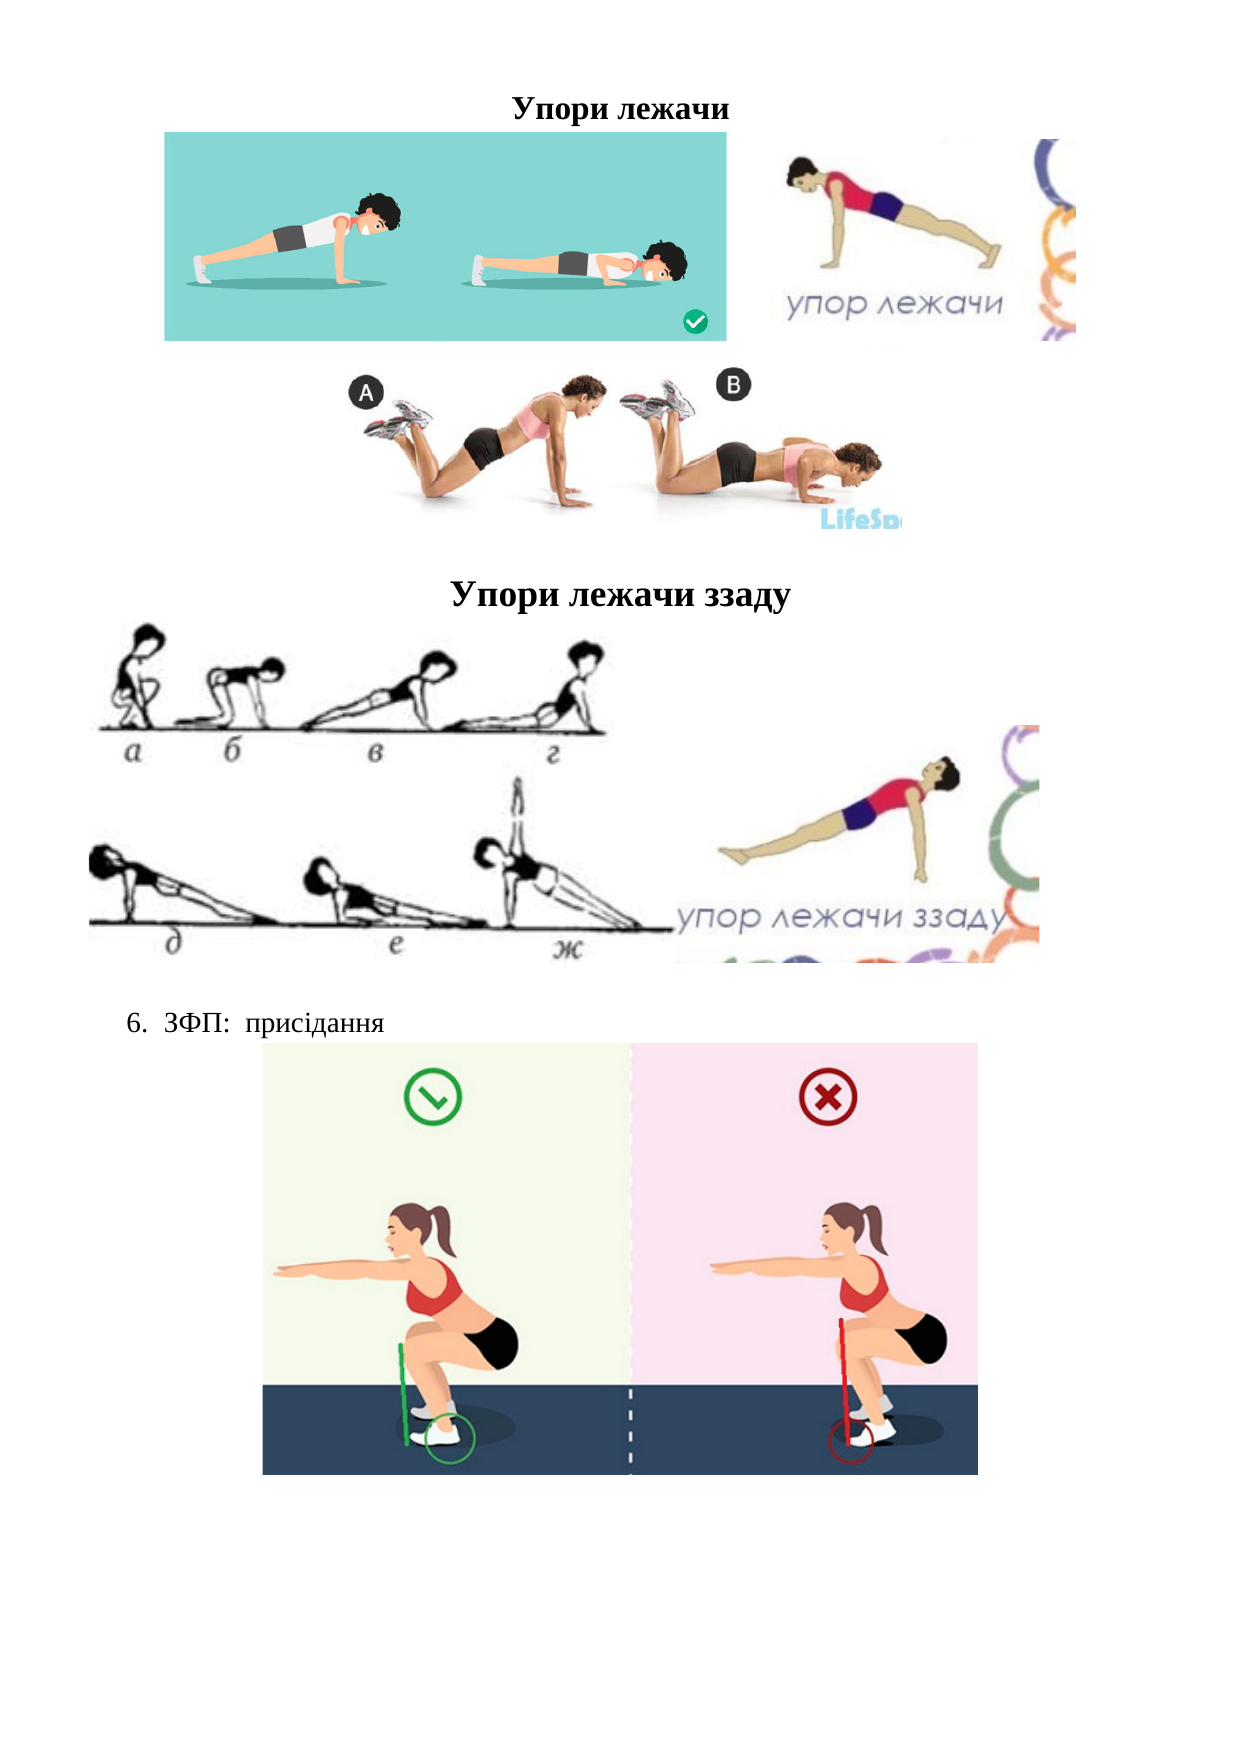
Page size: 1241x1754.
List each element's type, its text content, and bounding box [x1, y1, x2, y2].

list ЗФП: присідання [126, 1005, 1152, 1039]
picture [262, 1043, 978, 1475]
list Упори лежачи ззаду [89, 572, 1152, 615]
picture [164, 132, 1076, 341]
picture [338, 344, 902, 529]
list Упори лежачи [89, 89, 1152, 127]
picture [88, 621, 1040, 963]
